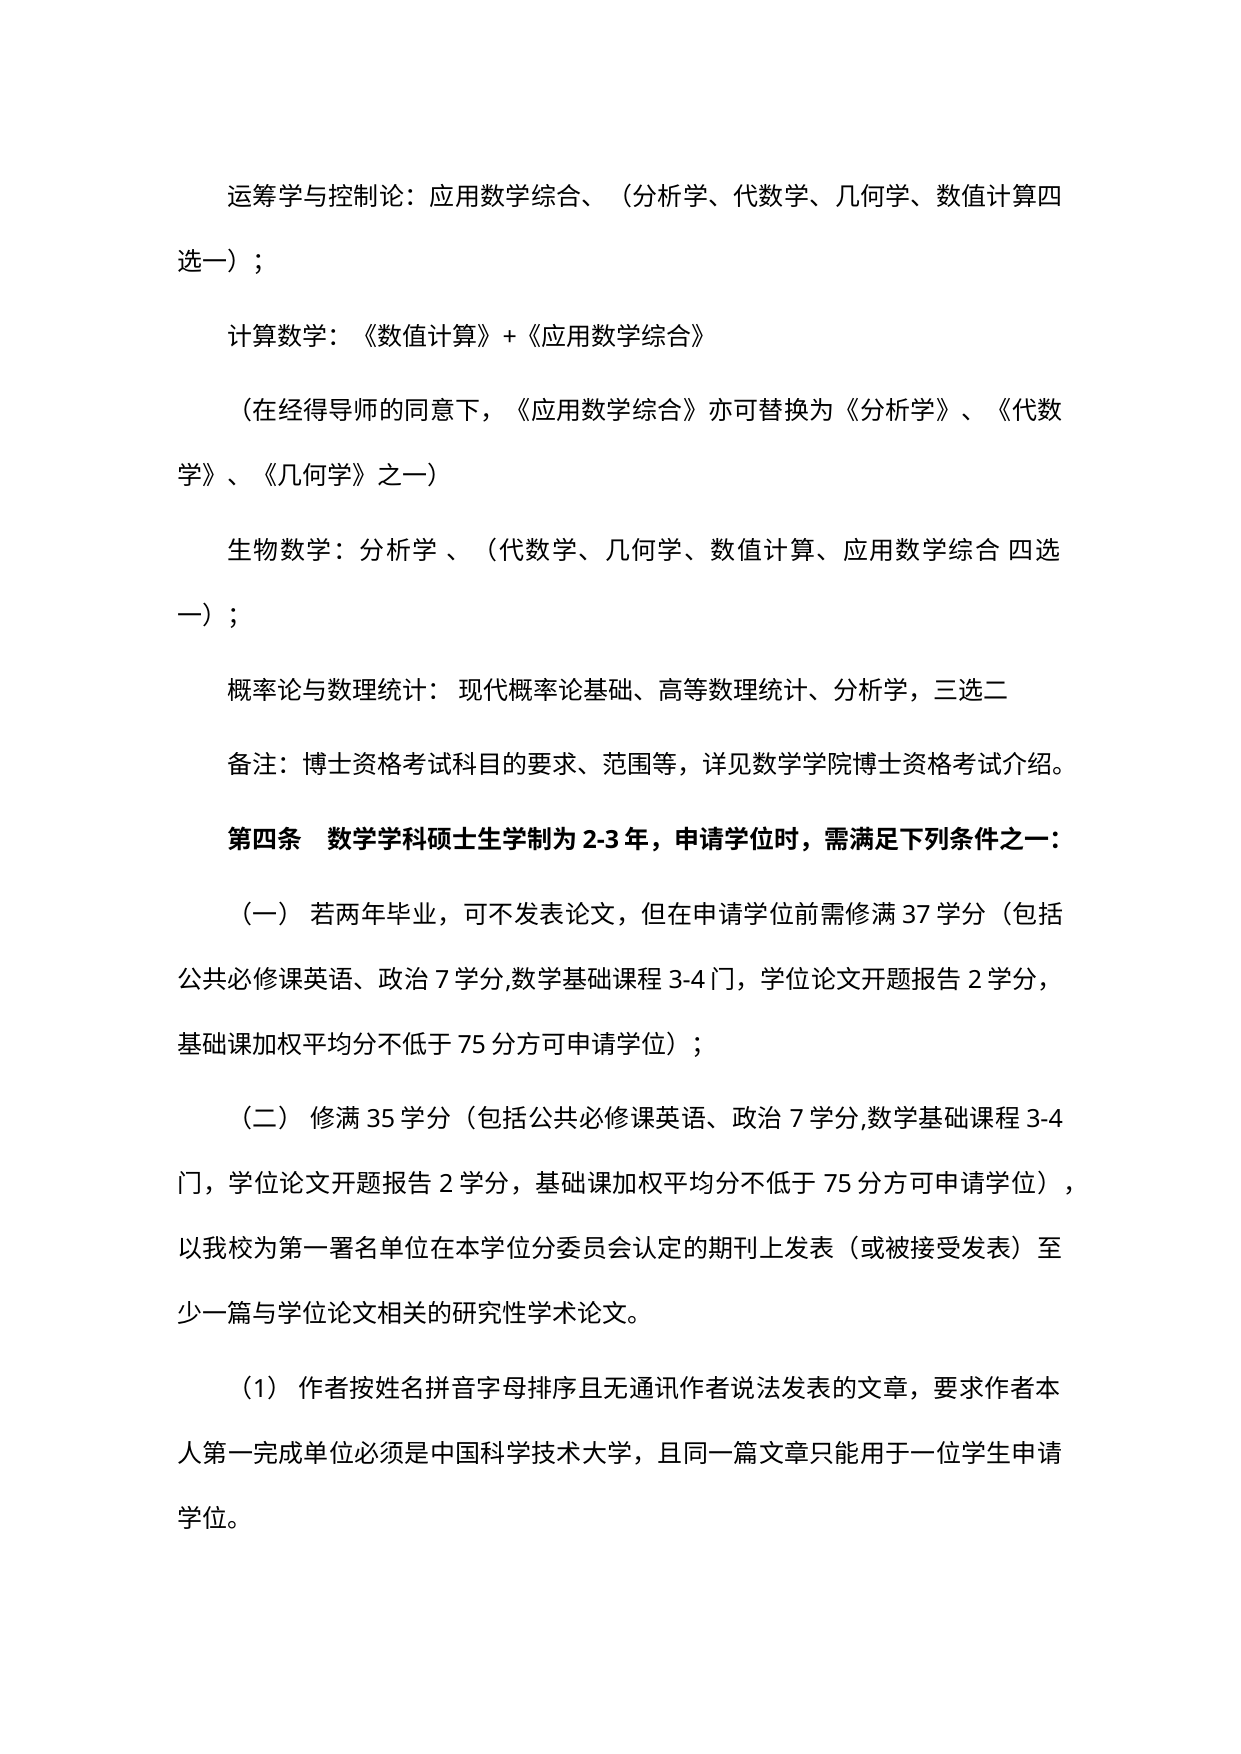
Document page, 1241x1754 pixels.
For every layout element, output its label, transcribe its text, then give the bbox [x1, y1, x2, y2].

text （1） 作者按姓名拼音字母排序且无通讯作者说法发表的文章，要求作者本人第一完成单位必须是中国科学技术大学，且同一篇文章只能用于一位学生申请学位。 [177, 1354, 1063, 1549]
text （一） 若两年毕业，可不发表论文，但在申请学位前需修满37学分（包括公共必修课英语、政治7学分,数学基础课程3-4门，学位论文开题报告2学分，基础课加权平均分不低于75分方可申请学位）； [177, 880, 1063, 1075]
text 运筹学与控制论：应用数学综合、（分析学、代数学、几何学、数值计算四选一）； [177, 162, 1063, 292]
text 计算数学：《数值计算》+《应用数学综合》 [177, 302, 1063, 367]
text （在经得导师的同意下，《应用数学综合》亦可替换为《分析学》、《代数学》、《几何学》之一） [177, 376, 1063, 506]
text 生物数学：分析学 、（代数学、几何学、数值计算、应用数学综合 四选一）； [177, 516, 1063, 646]
text 备注：博士资格考试科目的要求、范围等，详见数学学院博士资格考试介绍。 [177, 730, 1063, 795]
text 概率论与数理统计： 现代概率论基础、高等数理统计、分析学，三选二 [177, 656, 1063, 721]
text 第四条 数学学科硕士生学制为2-3年，申请学位时，需满足下列条件之一： [177, 805, 1063, 870]
text （二） 修满35学分（包括公共必修课英语、政治7学分,数学基础课程3-4门，学位论文开题报告2学分，基础课加权平均分不低于75分方可申请学位），以我校为第一署名单位在本学位分委员会认定的期刊上发表（或被接受发表）至少一篇与学位论文相关的研究性学术论文。 [177, 1084, 1063, 1344]
